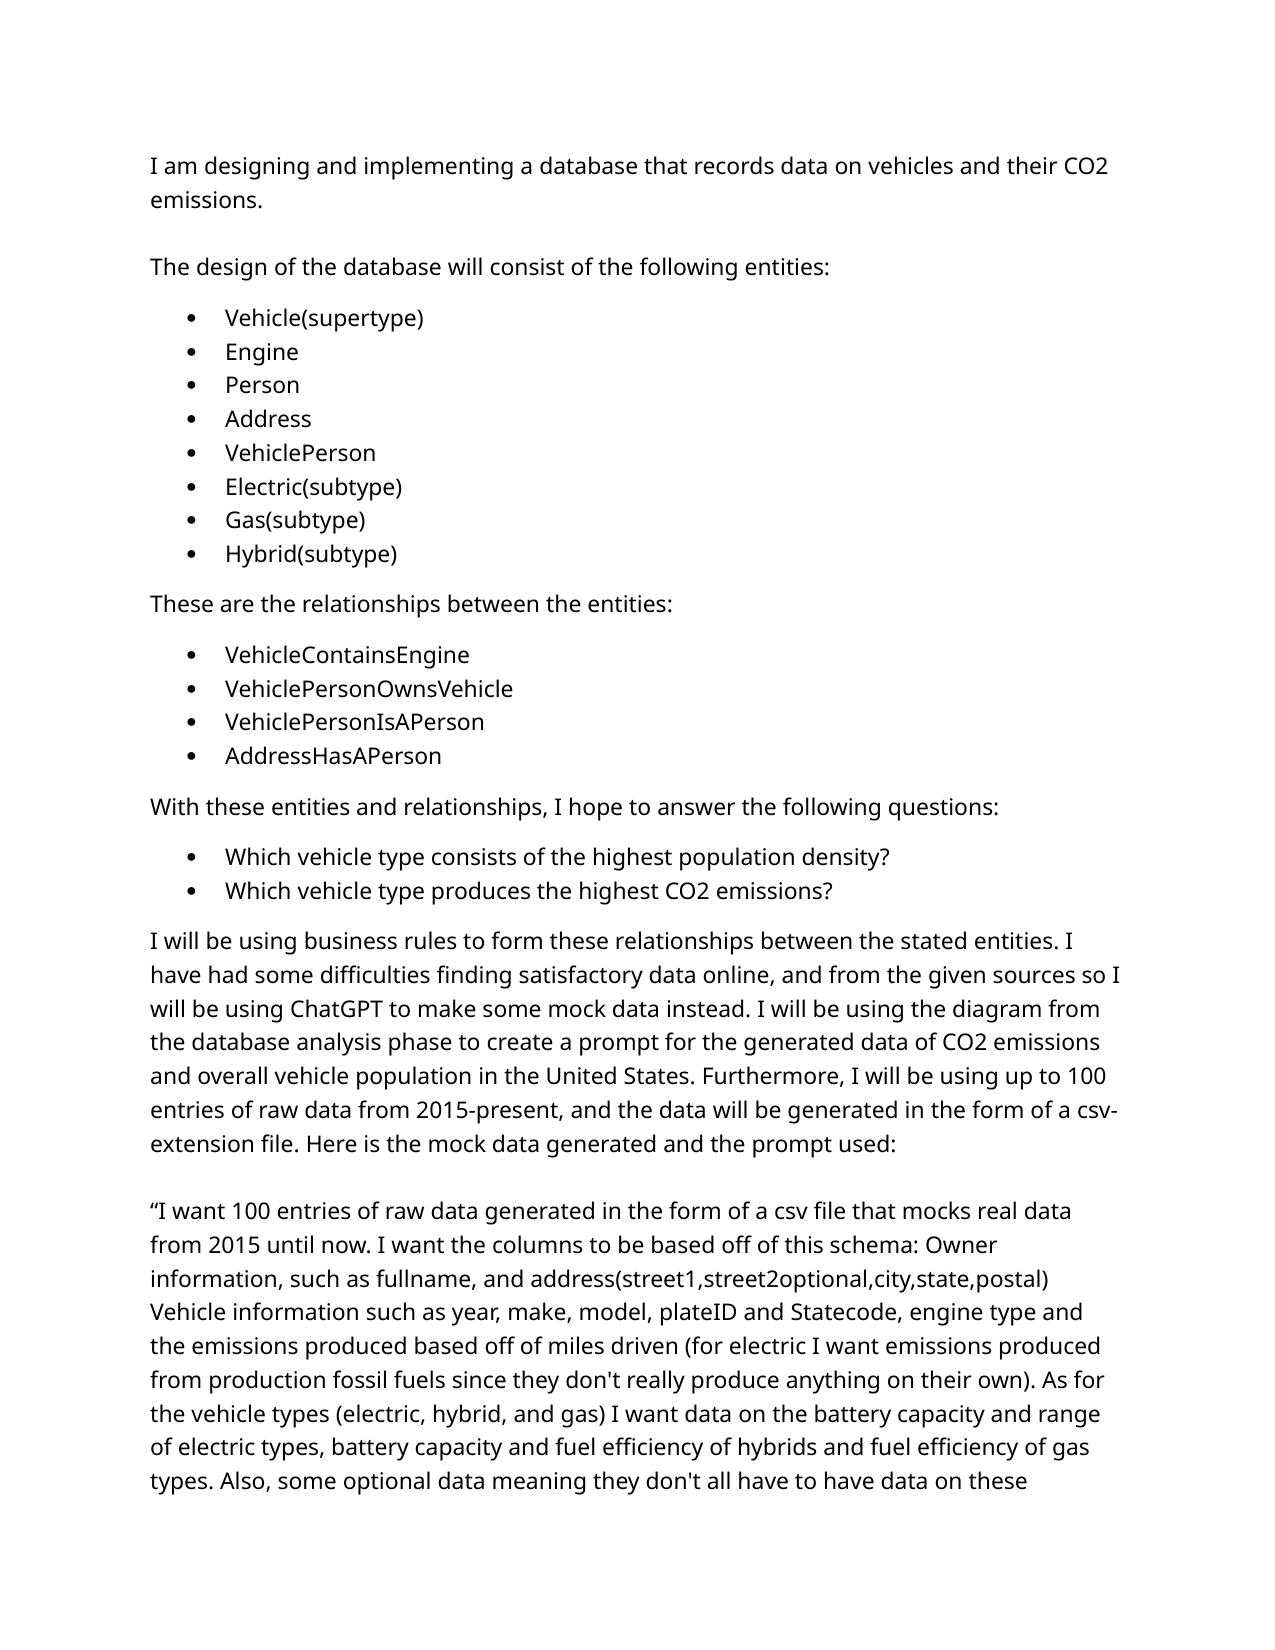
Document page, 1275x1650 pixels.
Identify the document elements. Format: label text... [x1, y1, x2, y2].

list VehiclePersonIsAPerson [187, 706, 1125, 737]
list Vehicle(supertype) [187, 302, 1125, 333]
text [150, 925, 1125, 1496]
text I am designing and implementing a database that records data on vehicles and their CO2 emissions. The design of the database will consist of the following entities: [150, 150, 1125, 282]
list Address [187, 403, 1125, 434]
list Electric(subtype) [187, 470, 1125, 502]
list AddressHasAPerson [187, 740, 1125, 771]
list Which vehicle type consists of the highest population density? [187, 841, 1125, 872]
list VehiclePerson [187, 437, 1125, 468]
text These are the relationships between the entities: [150, 588, 1125, 619]
list Engine [187, 335, 1125, 367]
list Gas(subtype) [187, 504, 1125, 535]
list VehicleContainsEngine [187, 639, 1125, 670]
text With these entities and relationships, I hope to answer the following questions: [150, 790, 1125, 822]
list Which vehicle type produces the highest CO2 emissions? [187, 874, 1125, 906]
list Person [187, 369, 1125, 400]
list VehiclePersonOwnsVehicle [187, 672, 1125, 704]
list Hybrid(subtype) [187, 538, 1125, 569]
